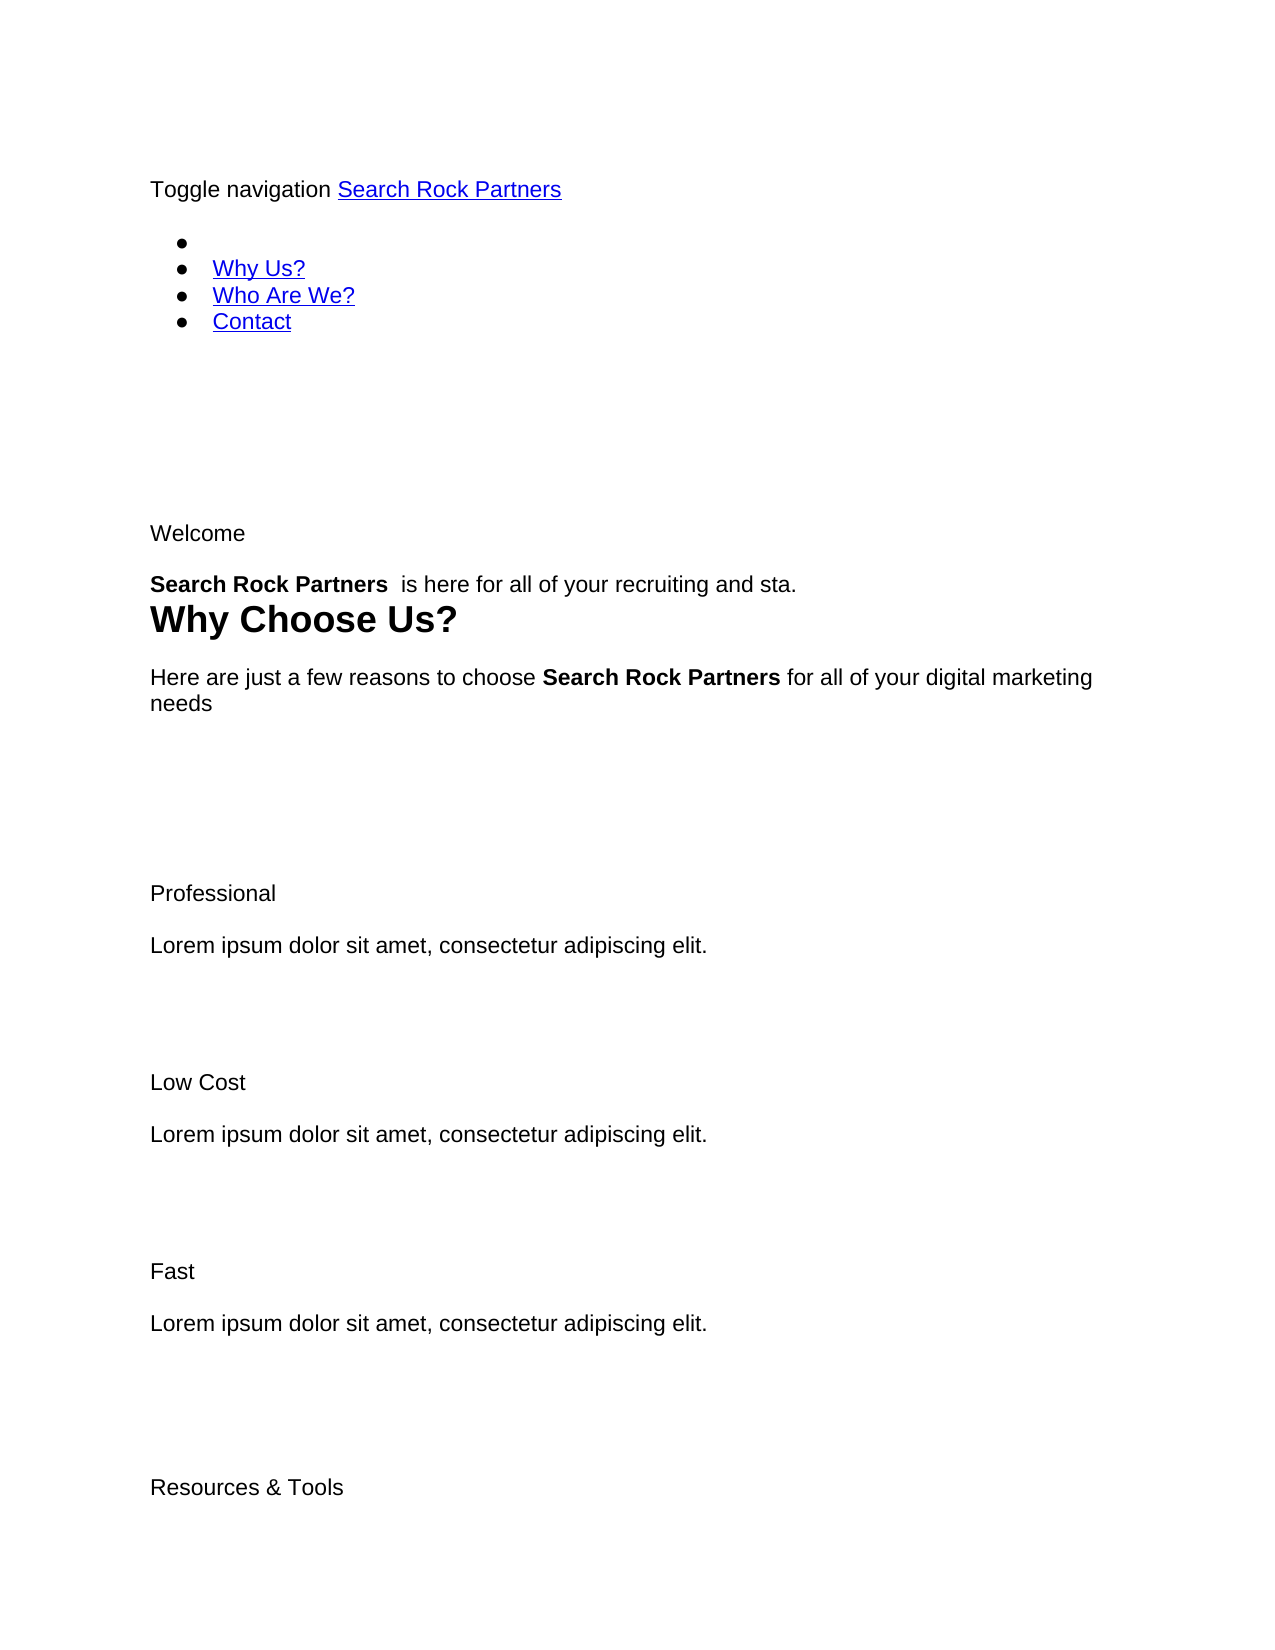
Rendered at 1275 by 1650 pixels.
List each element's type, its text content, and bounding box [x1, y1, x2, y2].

text Professional [150, 880, 1125, 907]
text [150, 1310, 1125, 1336]
text Low Cost [150, 1069, 1125, 1096]
list Who Are We? [175, 282, 1125, 308]
text Toggle navigation Search Rock Partners [150, 176, 1125, 203]
subtitle Why Choose Us? [150, 597, 1125, 640]
text Here are just a few reasons to choose Search Rock Partners for all of your digital marketing needs [150, 664, 1125, 716]
text Lorem ipsum dolor sit amet, consectetur adipiscing elit. [150, 932, 1125, 958]
text Fast [150, 1258, 1125, 1285]
text Resources & Tools [150, 1474, 1125, 1500]
text Lorem ipsum dolor sit amet, consectetur adipiscing elit. [150, 1121, 1125, 1147]
text Search Rock Partners is here for all of your recruiting and sta. [150, 571, 1125, 597]
list Why Us? [175, 255, 1125, 282]
list Contact [175, 308, 1125, 334]
text Welcome [150, 519, 1125, 546]
